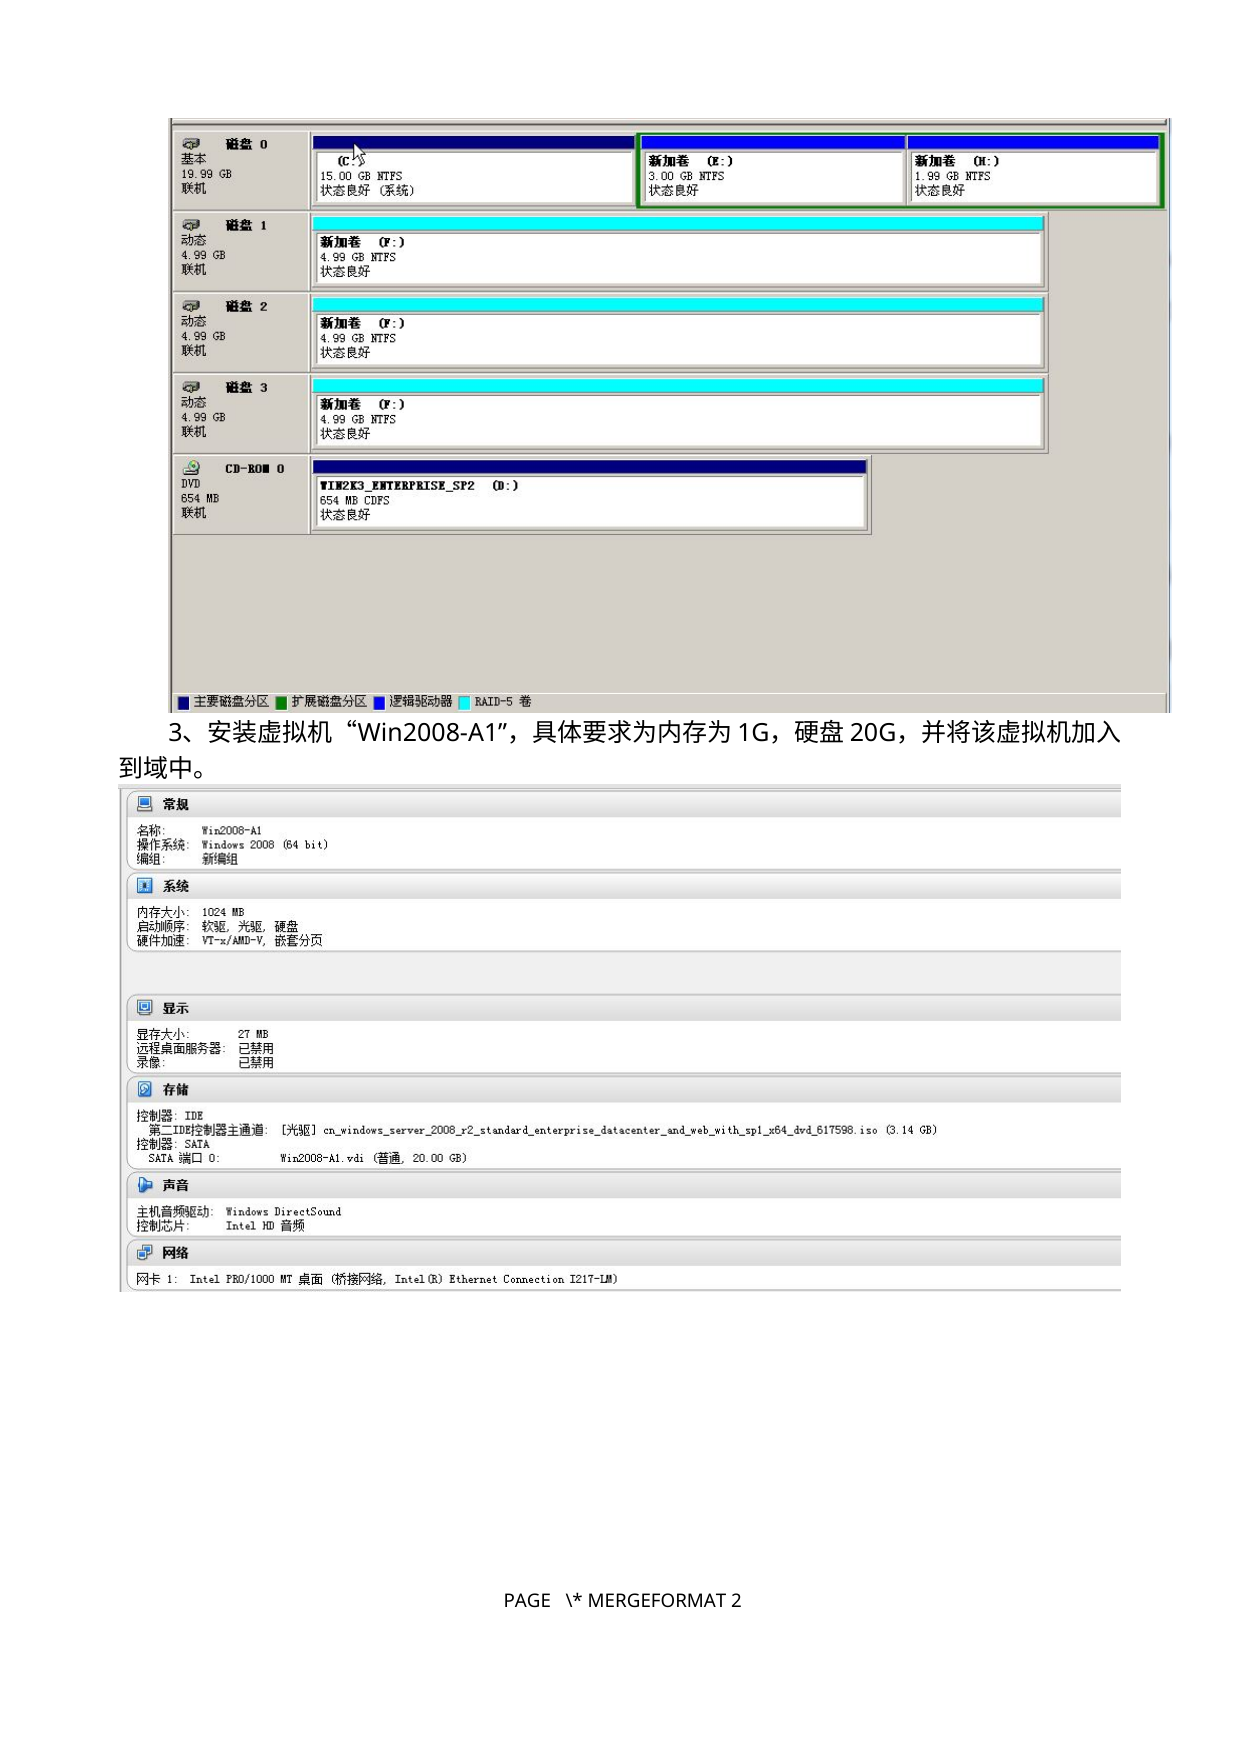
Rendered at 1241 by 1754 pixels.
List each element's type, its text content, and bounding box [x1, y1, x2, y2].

list 安装虚拟机“Win2008-A1”，具体要求为内存为1G，硬盘20G，并将该虚拟机加入到域中。 [118, 712, 1122, 785]
picture [168, 118, 1172, 713]
picture [118, 784, 1121, 1292]
